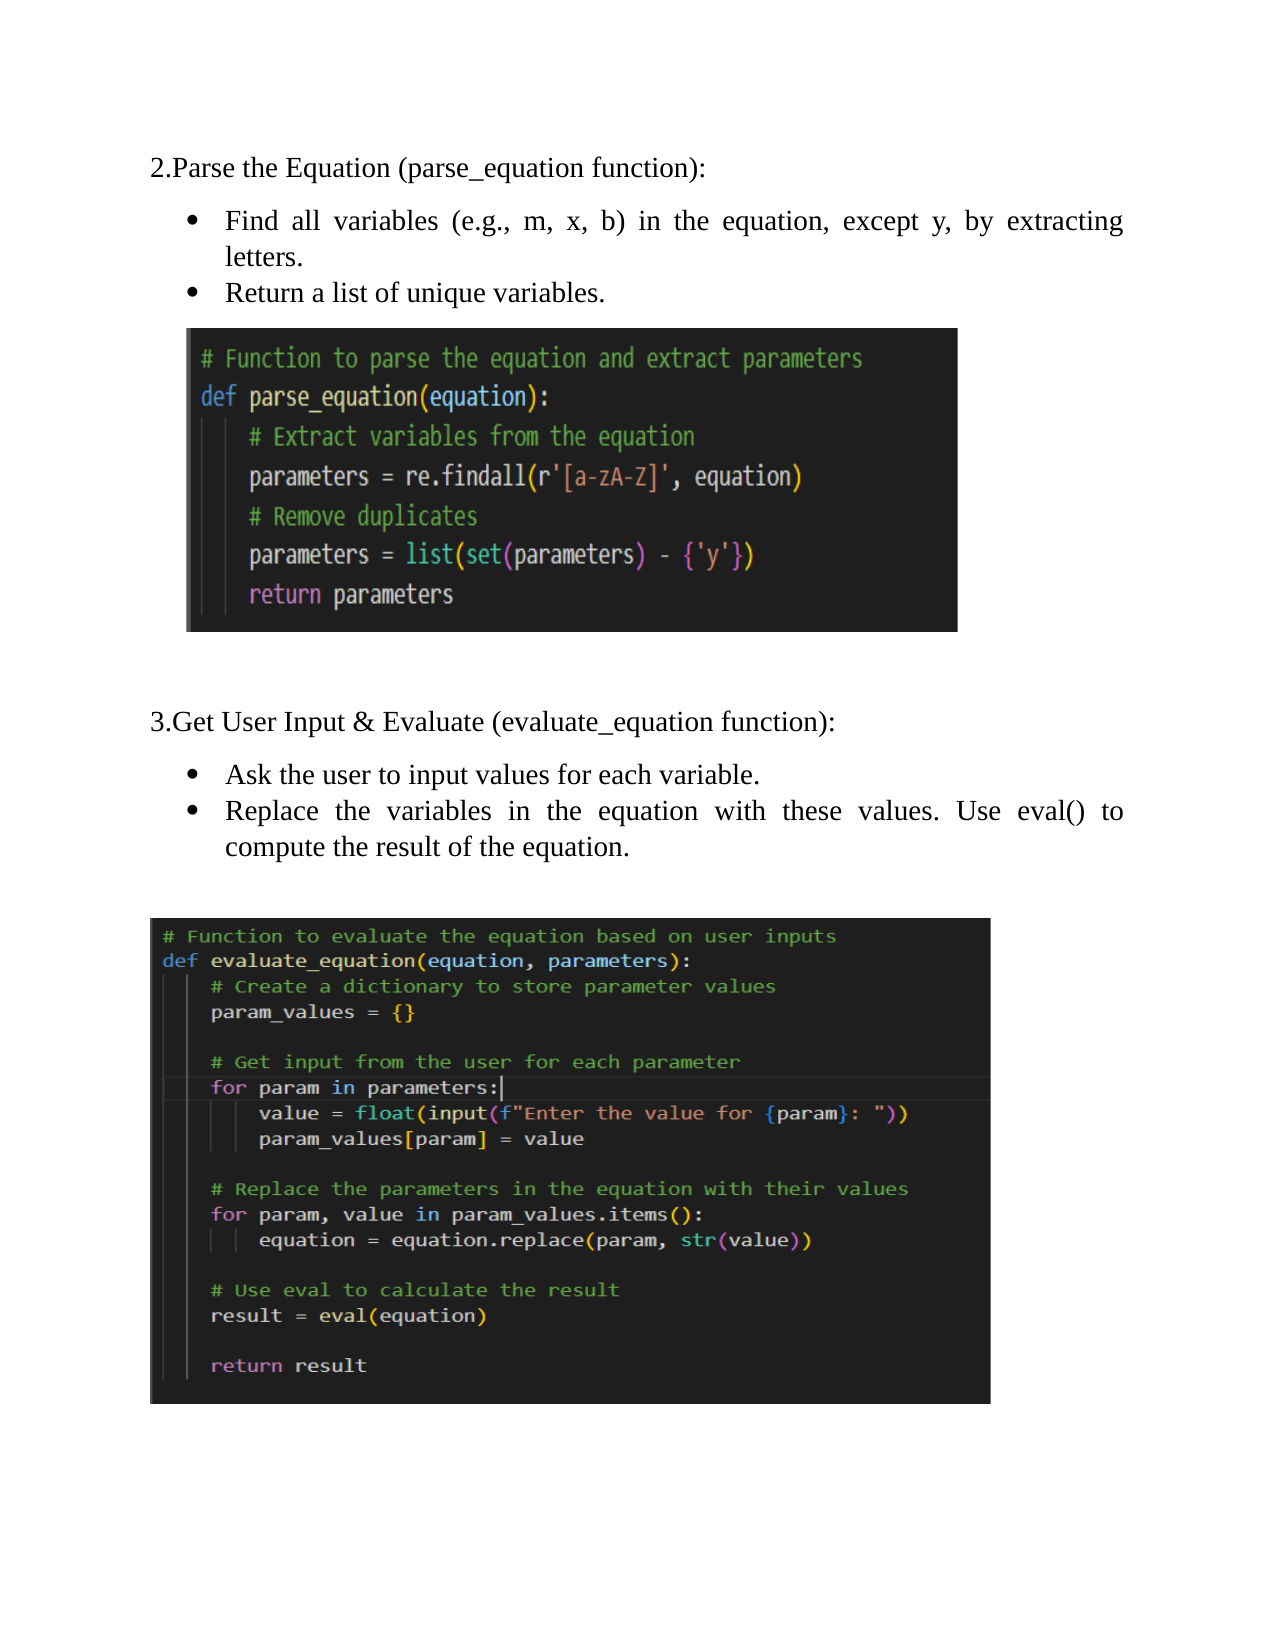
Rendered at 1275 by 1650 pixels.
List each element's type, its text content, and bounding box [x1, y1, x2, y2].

picture [186, 328, 958, 632]
list Ask the user to input values for each variable. [187, 757, 1125, 791]
text 3.Get User Input & Evaluate (evaluate_equation function): [150, 704, 1125, 738]
list Replace the variables in the equation with these values. Use eval() to compute the result of the equation. [187, 793, 1125, 863]
list Return a list of unique variables. [187, 275, 1125, 309]
picture [150, 918, 991, 1404]
list Find all variables (e.g., m, x, b) in the equation, except y, by extracting letters. [187, 203, 1125, 273]
text 2.Parse the Equation (parse_equation function): [150, 150, 1125, 183]
